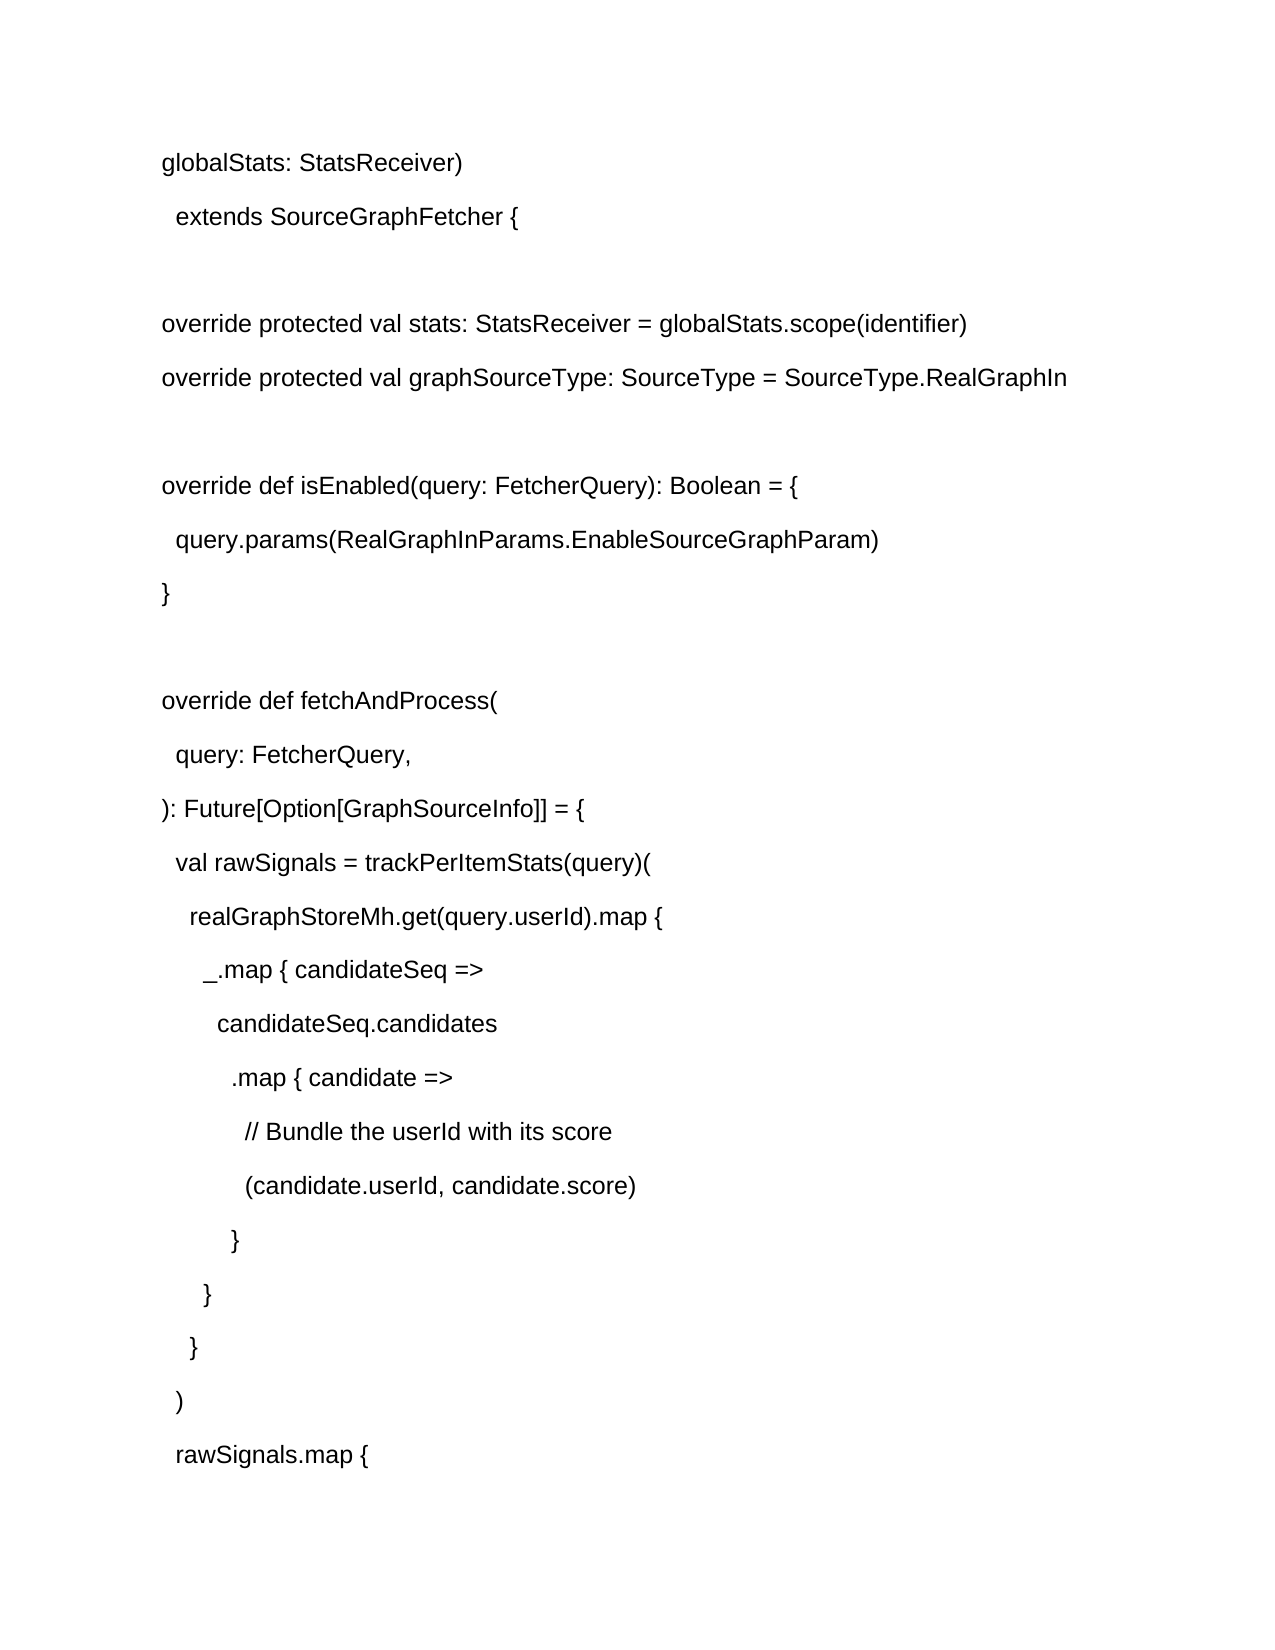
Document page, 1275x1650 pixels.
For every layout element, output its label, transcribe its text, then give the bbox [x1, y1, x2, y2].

text globalStats: StatsReceiver) [148, 148, 1127, 176]
text } [148, 1332, 1127, 1361]
text override def isEnabled(query: FetcherQuery): Boolean = { [148, 471, 1127, 499]
text override protected val graphSourceType: SourceType = SourceType.RealGraphIn [148, 363, 1127, 392]
text (candidate.userId, candidate.score) [148, 1171, 1127, 1199]
text val rawSignals = trackPerItemStats(query)( [148, 848, 1127, 876]
text } [148, 1278, 1127, 1307]
text .map { candidate => [148, 1063, 1127, 1092]
text ): Future[Option[GraphSourceInfo]] = { [148, 794, 1127, 823]
text } [148, 578, 1127, 607]
text _.map { candidateSeq => [148, 955, 1127, 984]
text ) [148, 1386, 1127, 1415]
text candidateSeq.candidates [148, 1009, 1127, 1038]
text override def fetchAndProcess( [148, 686, 1127, 715]
text // Bundle the userId with its score [148, 1117, 1127, 1146]
text query.params(RealGraphInParams.EnableSourceGraphParam) [148, 524, 1127, 553]
text override protected val stats: StatsReceiver = globalStats.scope(identifier) [148, 309, 1127, 338]
text realGraphStoreMh.get(query.userId).map { [148, 902, 1127, 930]
text query: FetcherQuery, [148, 740, 1127, 769]
text extends SourceGraphFetcher { [148, 201, 1127, 230]
text } [148, 1225, 1127, 1253]
text rawSignals.map { [148, 1440, 1127, 1469]
